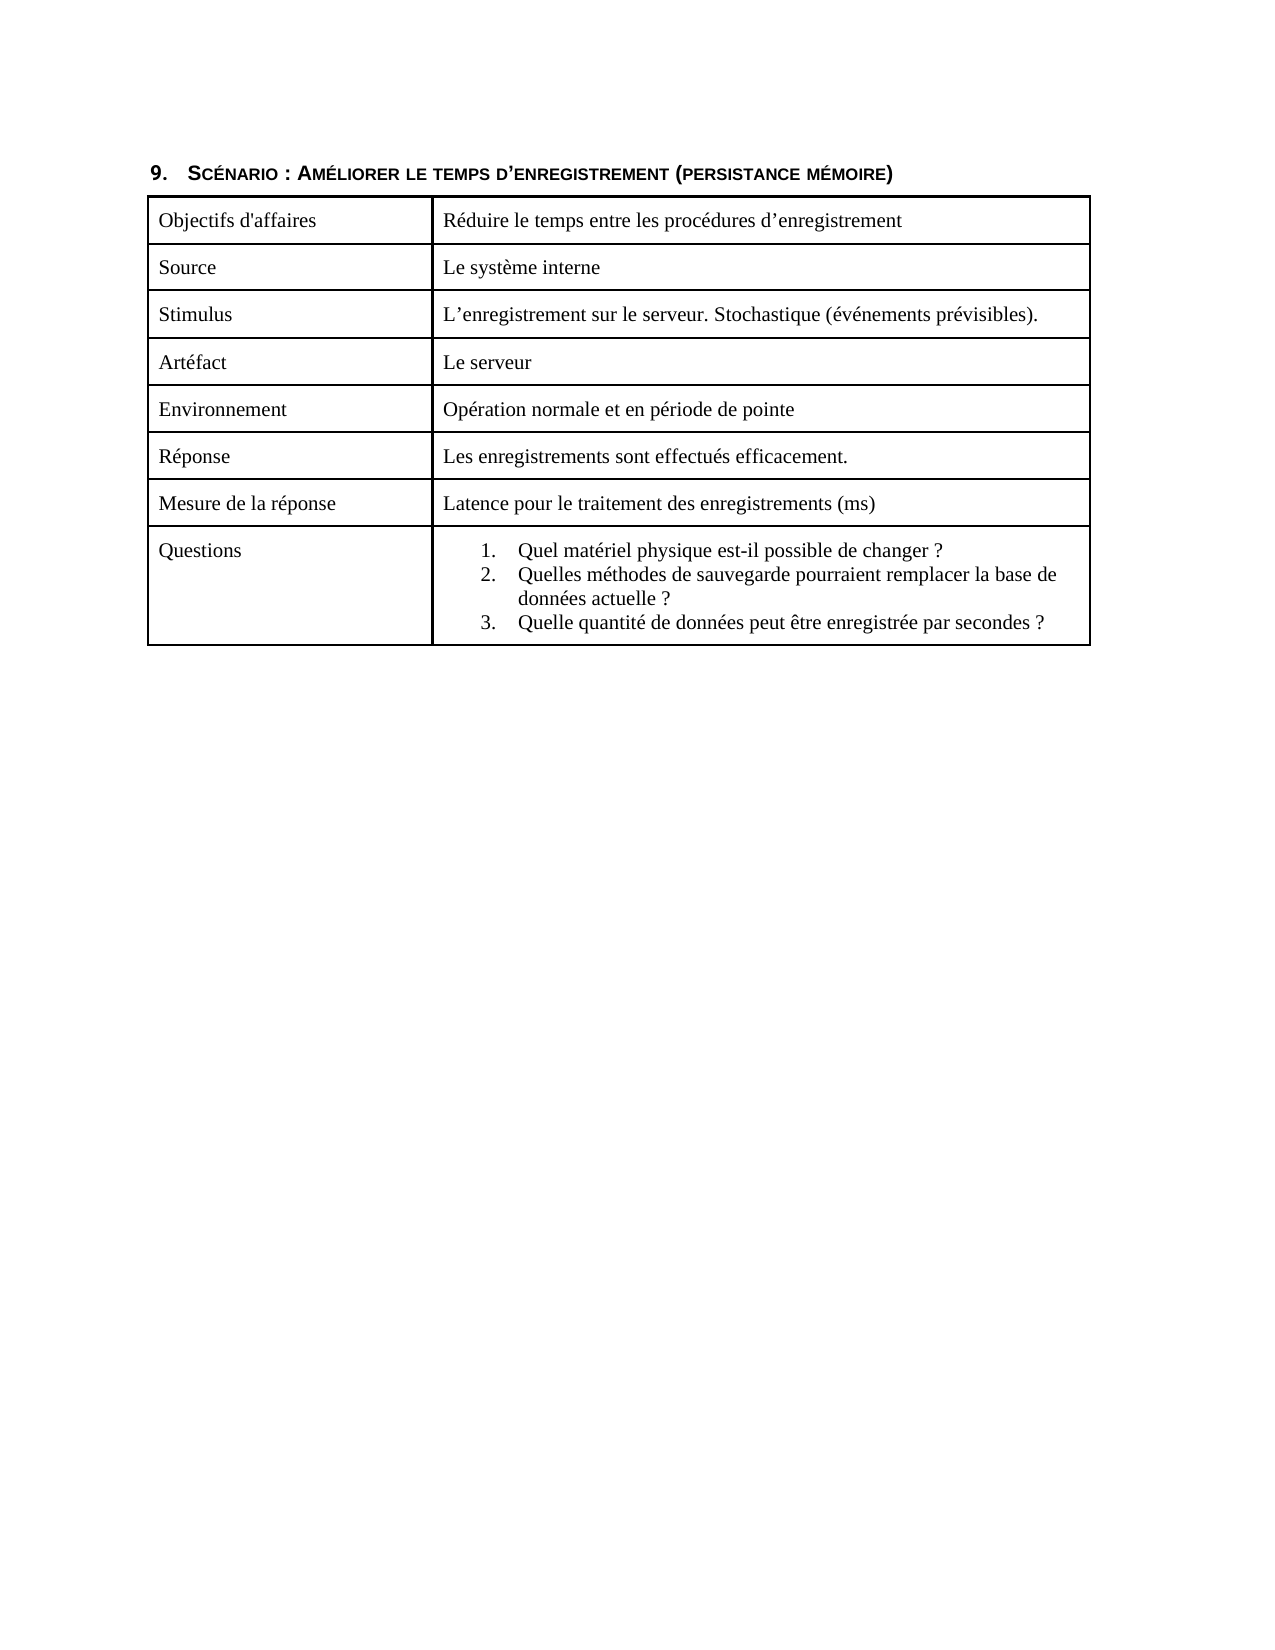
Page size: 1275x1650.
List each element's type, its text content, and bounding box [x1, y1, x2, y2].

subtitle Scénario : Améliorer le temps d’enregistrement (persistance mémoire) [150, 160, 1125, 185]
table_cell Opération normale et en période de pointe [434, 386, 1089, 431]
table_cell Le système interne [434, 245, 1089, 289]
table_header Objectifs d'affaires [149, 198, 431, 242]
table_cell Les enregistrements sont effectués efficacement. [434, 433, 1089, 478]
table_cell Le serveur [434, 339, 1089, 384]
table_header Réduire le temps entre les procédures d’enregistrement [434, 198, 1089, 242]
table_cell Source [149, 245, 431, 289]
table_cell Quel matériel physique est-il possible de changer ? Quelles méthodes de sauvegarde pourraient remplacer la base de données actuelle ? Quelle quantité de données peut être enregistrée par secondes ? [434, 527, 1089, 644]
table_cell Questions [149, 527, 431, 644]
table_cell Artéfact [149, 339, 431, 384]
table_cell Mesure de la réponse [149, 480, 431, 525]
table_cell Latence pour le traitement des enregistrements (ms) [434, 480, 1089, 525]
table_cell L’enregistrement sur le serveur. Stochastique (événements prévisibles). [434, 291, 1089, 337]
table_cell Environnement [149, 386, 431, 431]
table_cell Stimulus [149, 291, 431, 337]
table_cell Réponse [149, 433, 431, 478]
